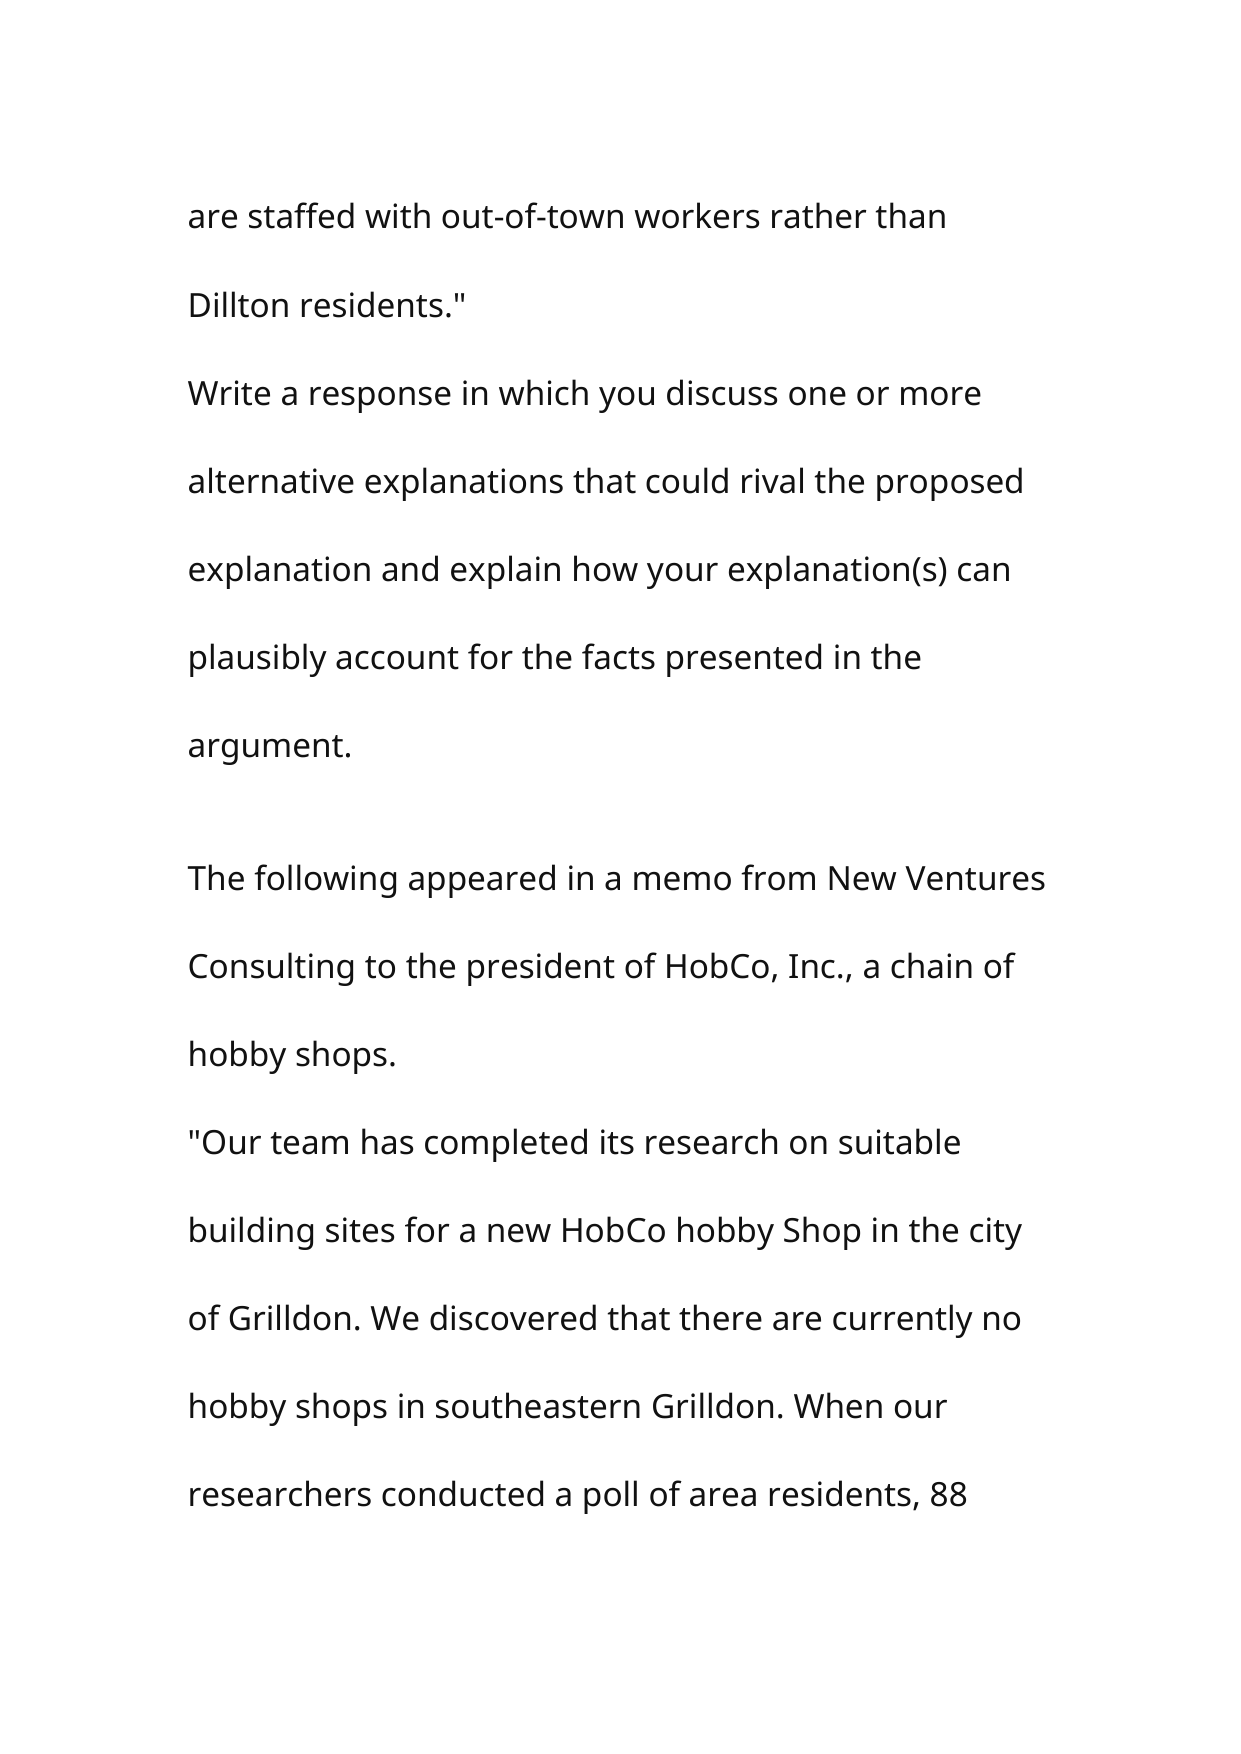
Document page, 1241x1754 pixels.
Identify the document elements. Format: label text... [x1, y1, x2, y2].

text The following appeared in a memo from New Ventures Consulting to the president of HobCo, Inc., a chain of hobby shops. [187, 833, 1053, 1097]
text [187, 172, 1053, 348]
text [187, 1097, 1053, 1538]
text Write a response in which you discuss one or more alternative explanations that could rival the proposed explanation and explain how your explanation(s) can plausibly account for the facts presented in the argument. [187, 348, 1053, 789]
